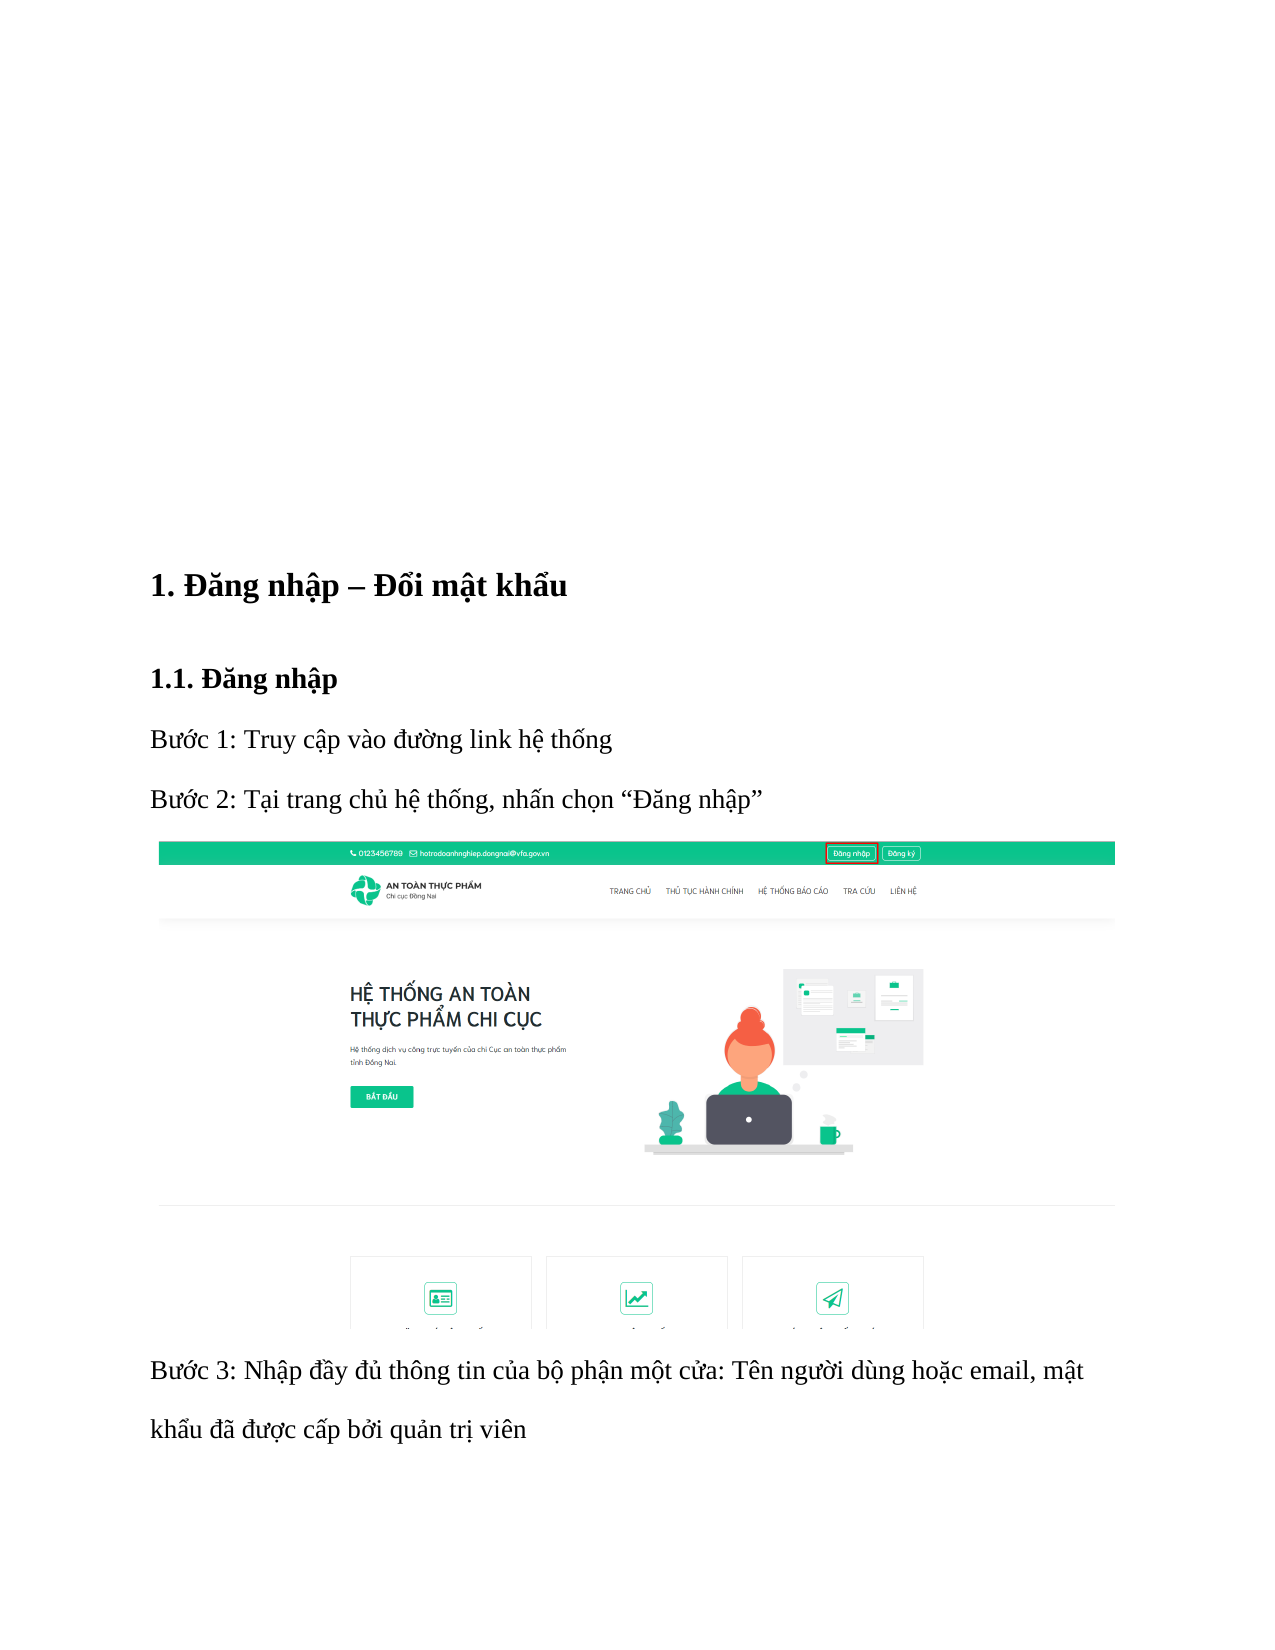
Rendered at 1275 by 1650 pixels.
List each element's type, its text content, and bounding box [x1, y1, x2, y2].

subtitle 1. Đăng nhập – Đổi mật khẩu [150, 566, 1125, 604]
text Bước 1: Truy cập vào đường link hệ thống [150, 723, 1123, 755]
picture [158, 841, 1115, 1329]
text khẩu đã được cấp bởi quản trị viên [150, 1413, 1123, 1444]
text Bước 3: Nhập đầy đủ thông tin của bộ phận một cửa: Tên người dùng hoặc email, mật [150, 1354, 1123, 1385]
text Bước 2: Tại trang chủ hệ thống, nhấn chọn “Đăng nhập” [150, 783, 1123, 814]
subtitle 1.1. Đăng nhập [150, 661, 1125, 694]
